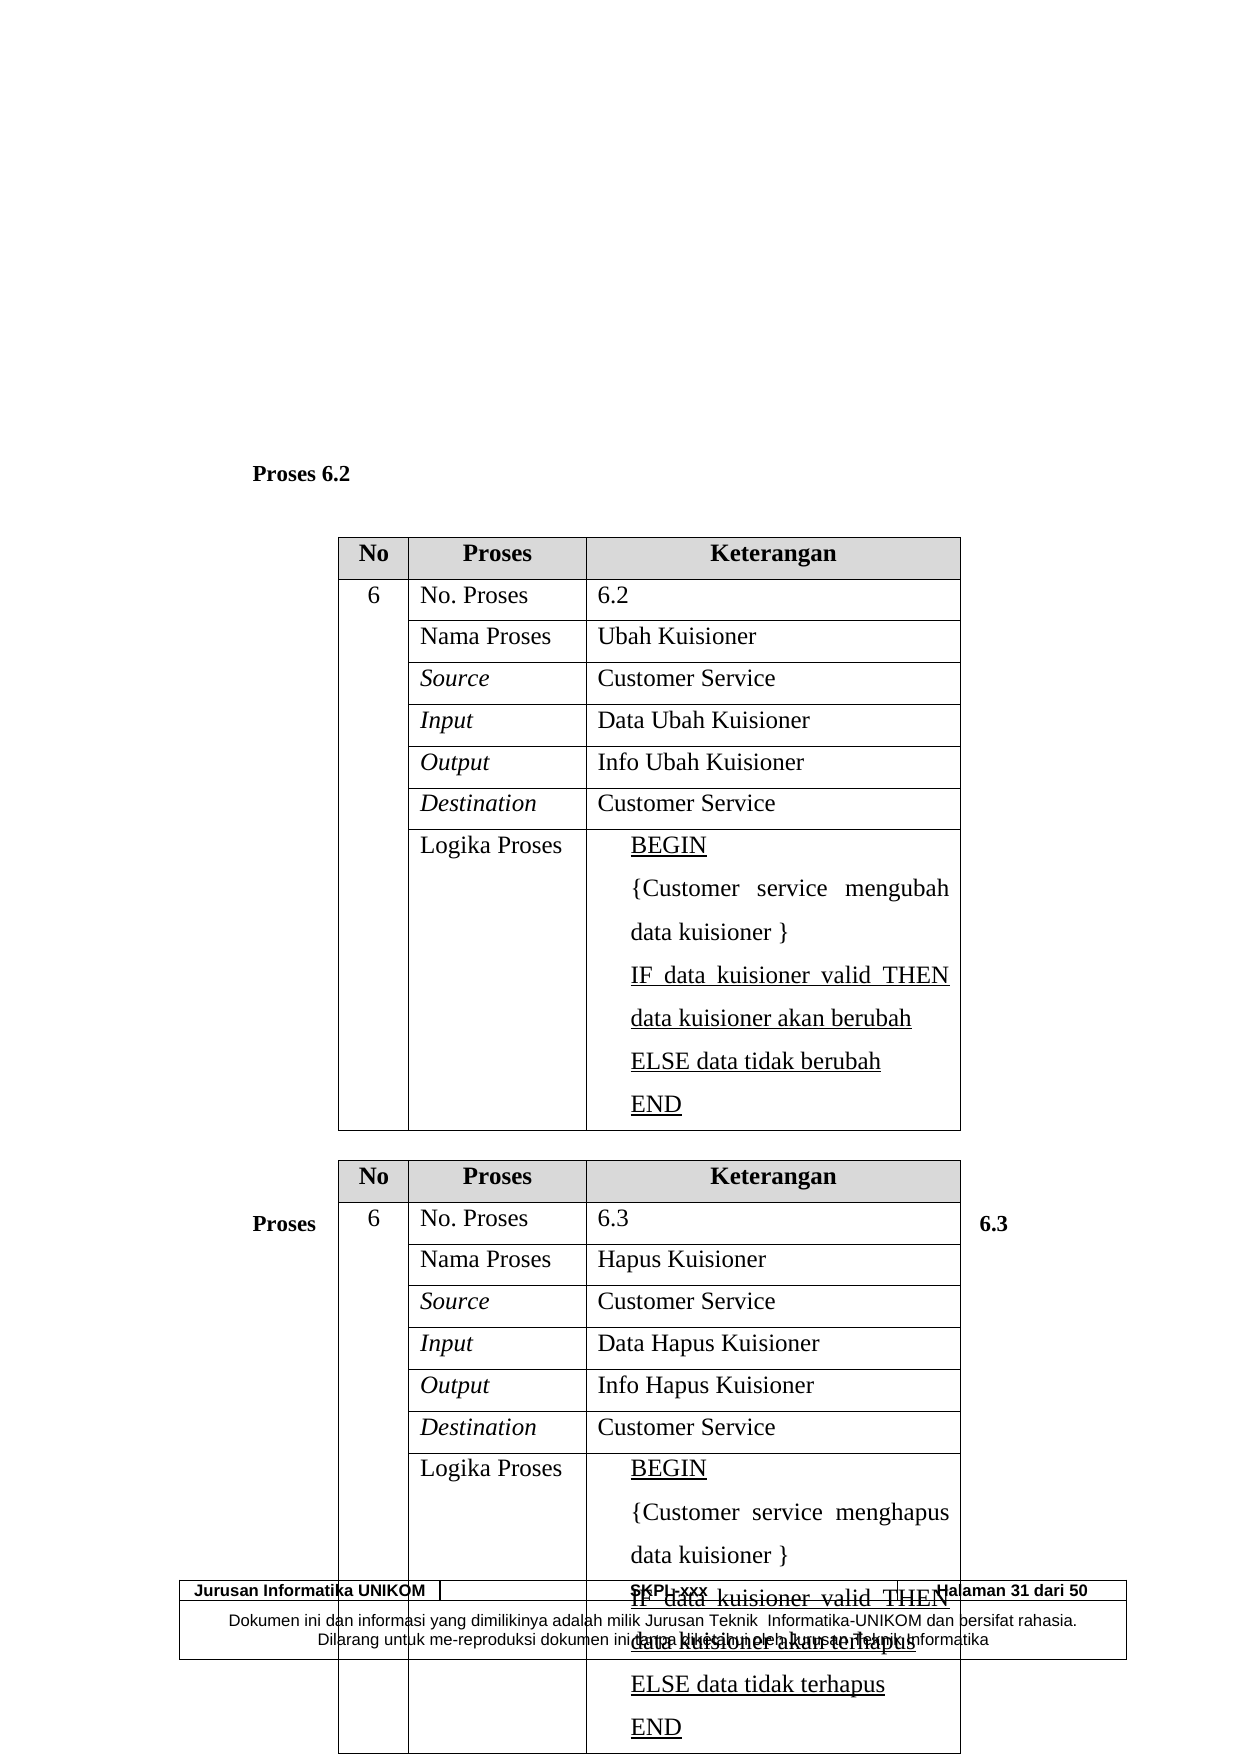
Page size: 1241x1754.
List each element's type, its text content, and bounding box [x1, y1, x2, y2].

table_cell Nama Proses [409, 1245, 586, 1285]
table_cell Customer Service [587, 663, 960, 704]
table_cell 6.2 [587, 580, 960, 620]
table_cell Logika Proses [409, 830, 586, 1130]
table_cell Source [409, 663, 586, 704]
table_cell Output [409, 747, 586, 787]
table_cell Info Hapus Kuisioner [587, 1370, 960, 1411]
table_cell Hapus Kuisioner [587, 1245, 960, 1285]
table_header Keterangan [587, 1161, 960, 1202]
table_cell Customer Service [587, 1286, 960, 1327]
table_cell Nama Proses [409, 621, 586, 662]
table_cell Data Hapus Kuisioner [587, 1328, 960, 1369]
table_header Proses [409, 538, 586, 579]
table_cell BEGIN {Customer service mengubah data kuisioner } IF data kuisioner valid THEN data kuisioner akan berubah ELSE data tidak berubah END [587, 830, 960, 1130]
table_cell Input [409, 1328, 586, 1369]
table_cell No. Proses [409, 580, 586, 620]
table_header No [339, 538, 408, 579]
table_cell Source [409, 1286, 586, 1327]
table_cell Destination [409, 789, 586, 829]
table_cell Customer Service [587, 1412, 960, 1452]
table_cell 6.3 [587, 1203, 960, 1243]
table_cell 6 [339, 1203, 408, 1753]
table_cell BEGIN {Customer service menghapus data kuisioner } IF data kuisioner valid THEN data kuisioner akan terhapus ELSE data tidak terhapus END [587, 1454, 960, 1753]
table_header Keterangan [587, 538, 960, 579]
table_cell Output [409, 1370, 586, 1411]
text Proses 6.3 [177, 1211, 338, 1237]
table_cell Destination [409, 1412, 586, 1452]
table_cell Input [409, 705, 586, 746]
text Proses 6.3 [961, 1211, 1122, 1237]
table_cell Customer Service [587, 789, 960, 829]
table_header No [339, 1161, 408, 1202]
table_cell Logika Proses [409, 1454, 586, 1753]
table_cell Ubah Kuisioner [587, 621, 960, 662]
table_cell Data Ubah Kuisioner [587, 705, 960, 746]
table_cell No. Proses [409, 1203, 586, 1243]
table_cell Info Ubah Kuisioner [587, 747, 960, 787]
text Proses 6.2 [177, 460, 1122, 486]
table_header Proses [409, 1161, 586, 1202]
table_cell 6 [339, 580, 408, 1130]
